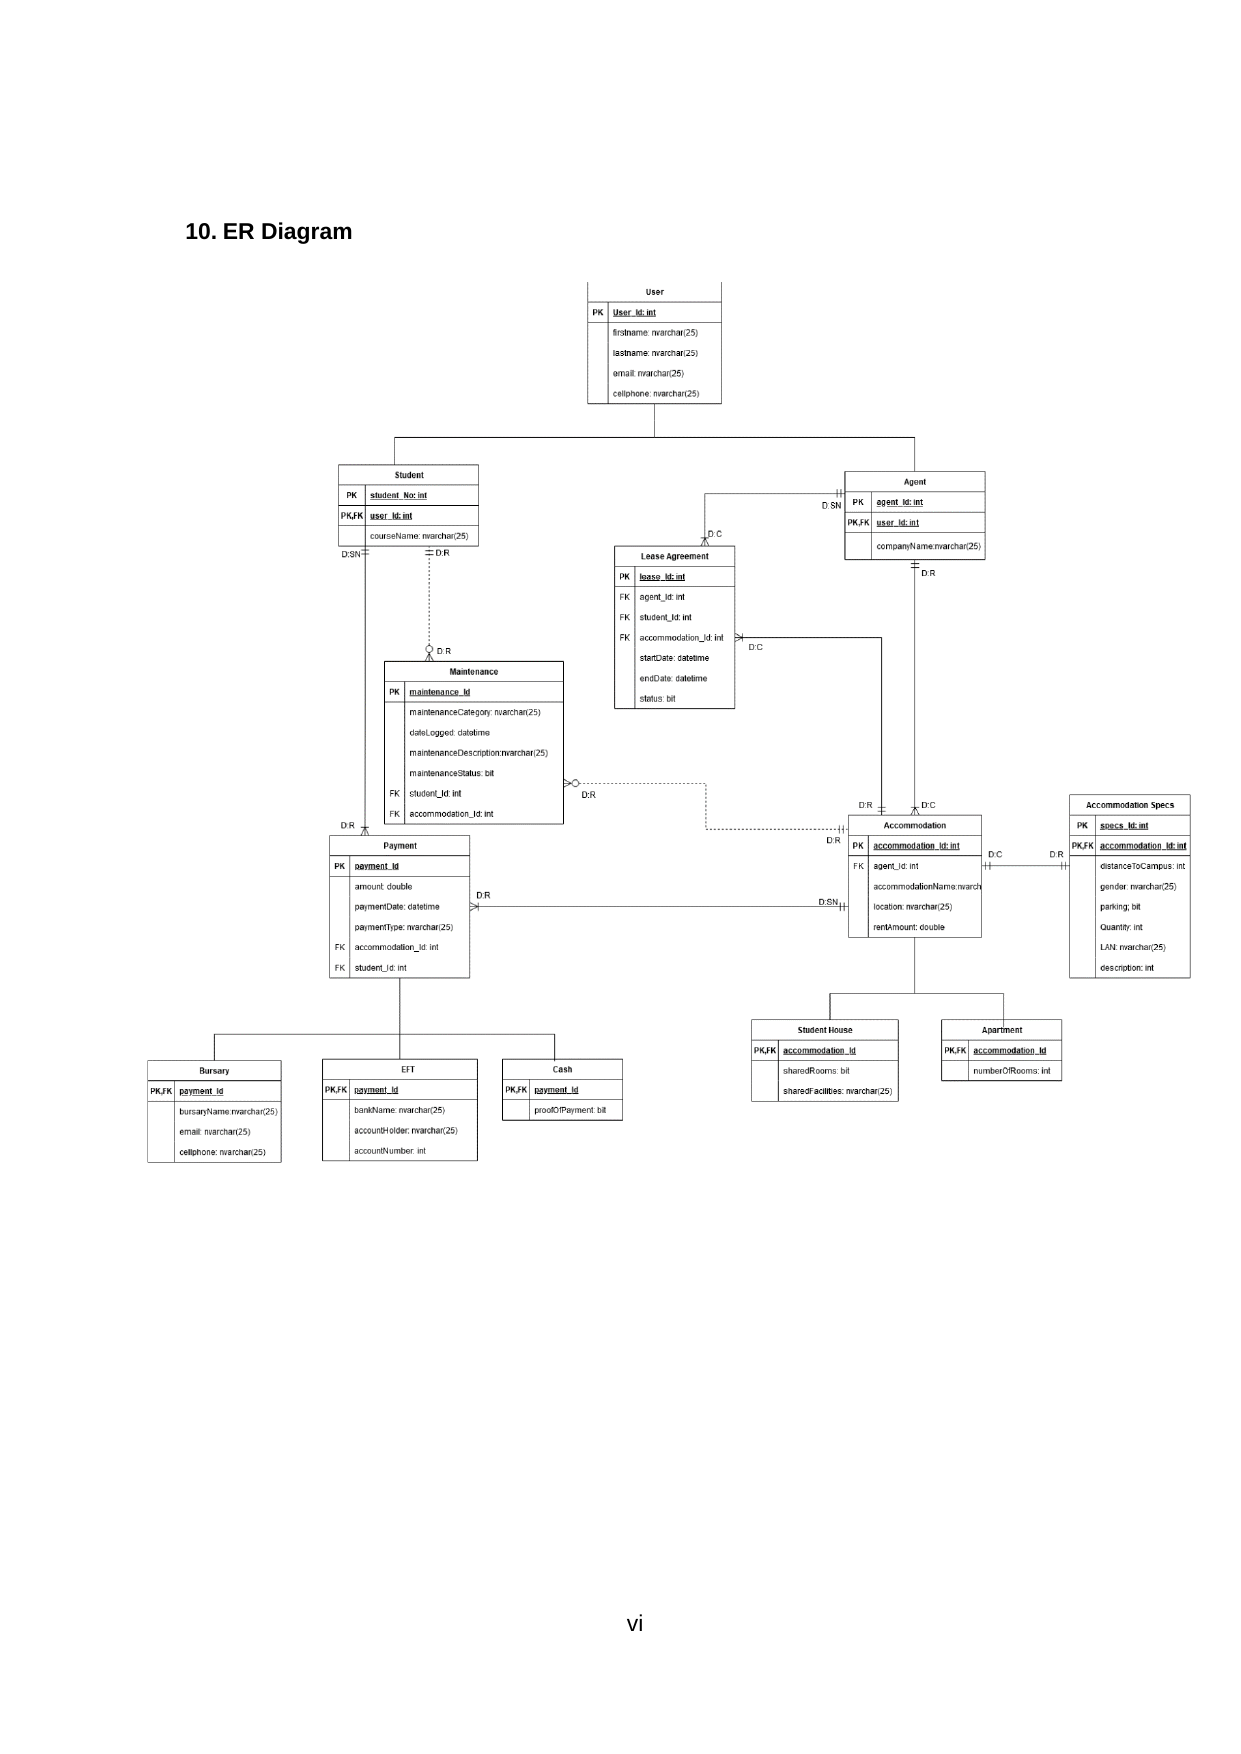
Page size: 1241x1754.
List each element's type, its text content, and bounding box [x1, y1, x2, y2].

picture [147, 282, 1214, 1173]
list ER Diagram [185, 218, 1122, 244]
